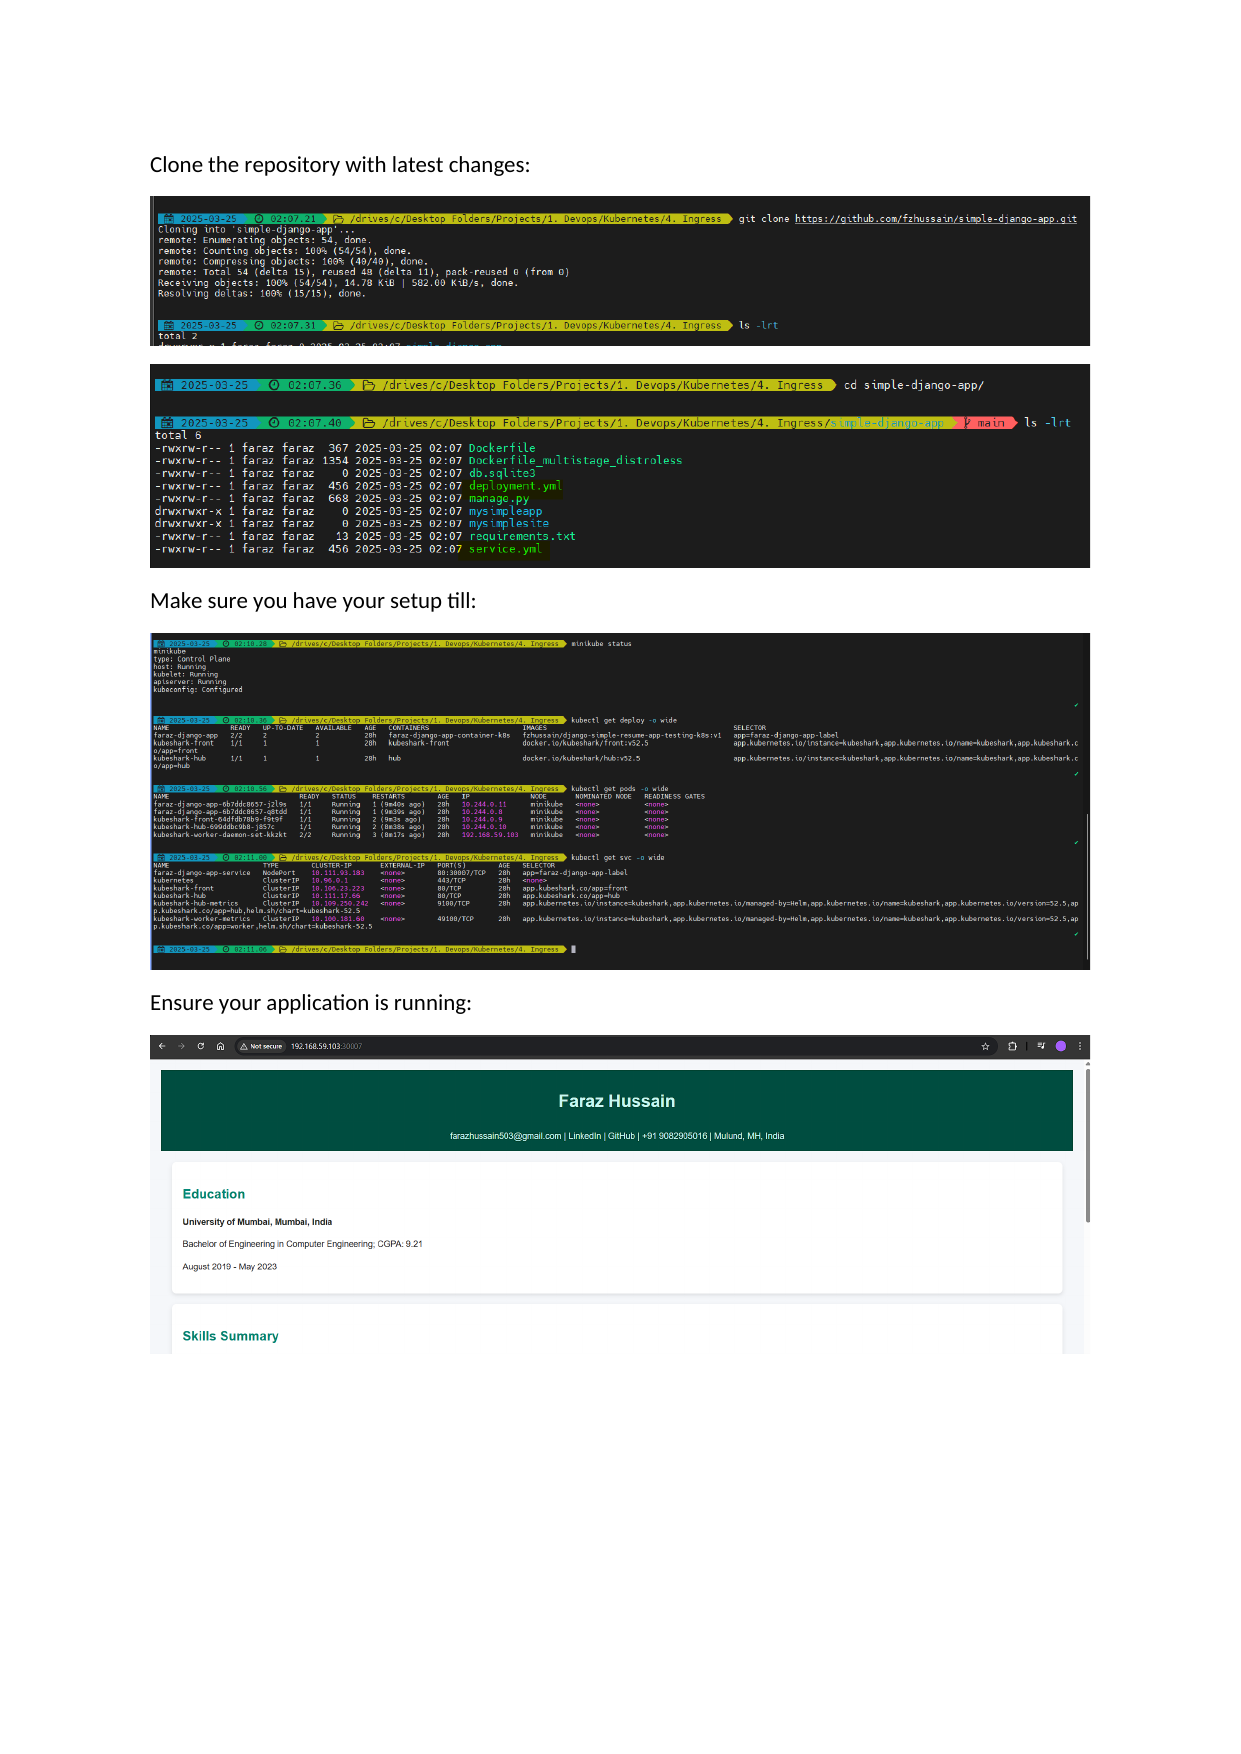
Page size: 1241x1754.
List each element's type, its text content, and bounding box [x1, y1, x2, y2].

picture [150, 364, 1091, 568]
picture [150, 196, 1091, 346]
text Ensure your application is running: [150, 988, 1090, 1016]
text Make sure you have your setup till: [150, 586, 1090, 614]
text Clone the repository with latest changes: [150, 150, 1090, 178]
picture [150, 1035, 1091, 1354]
picture [150, 633, 1091, 970]
